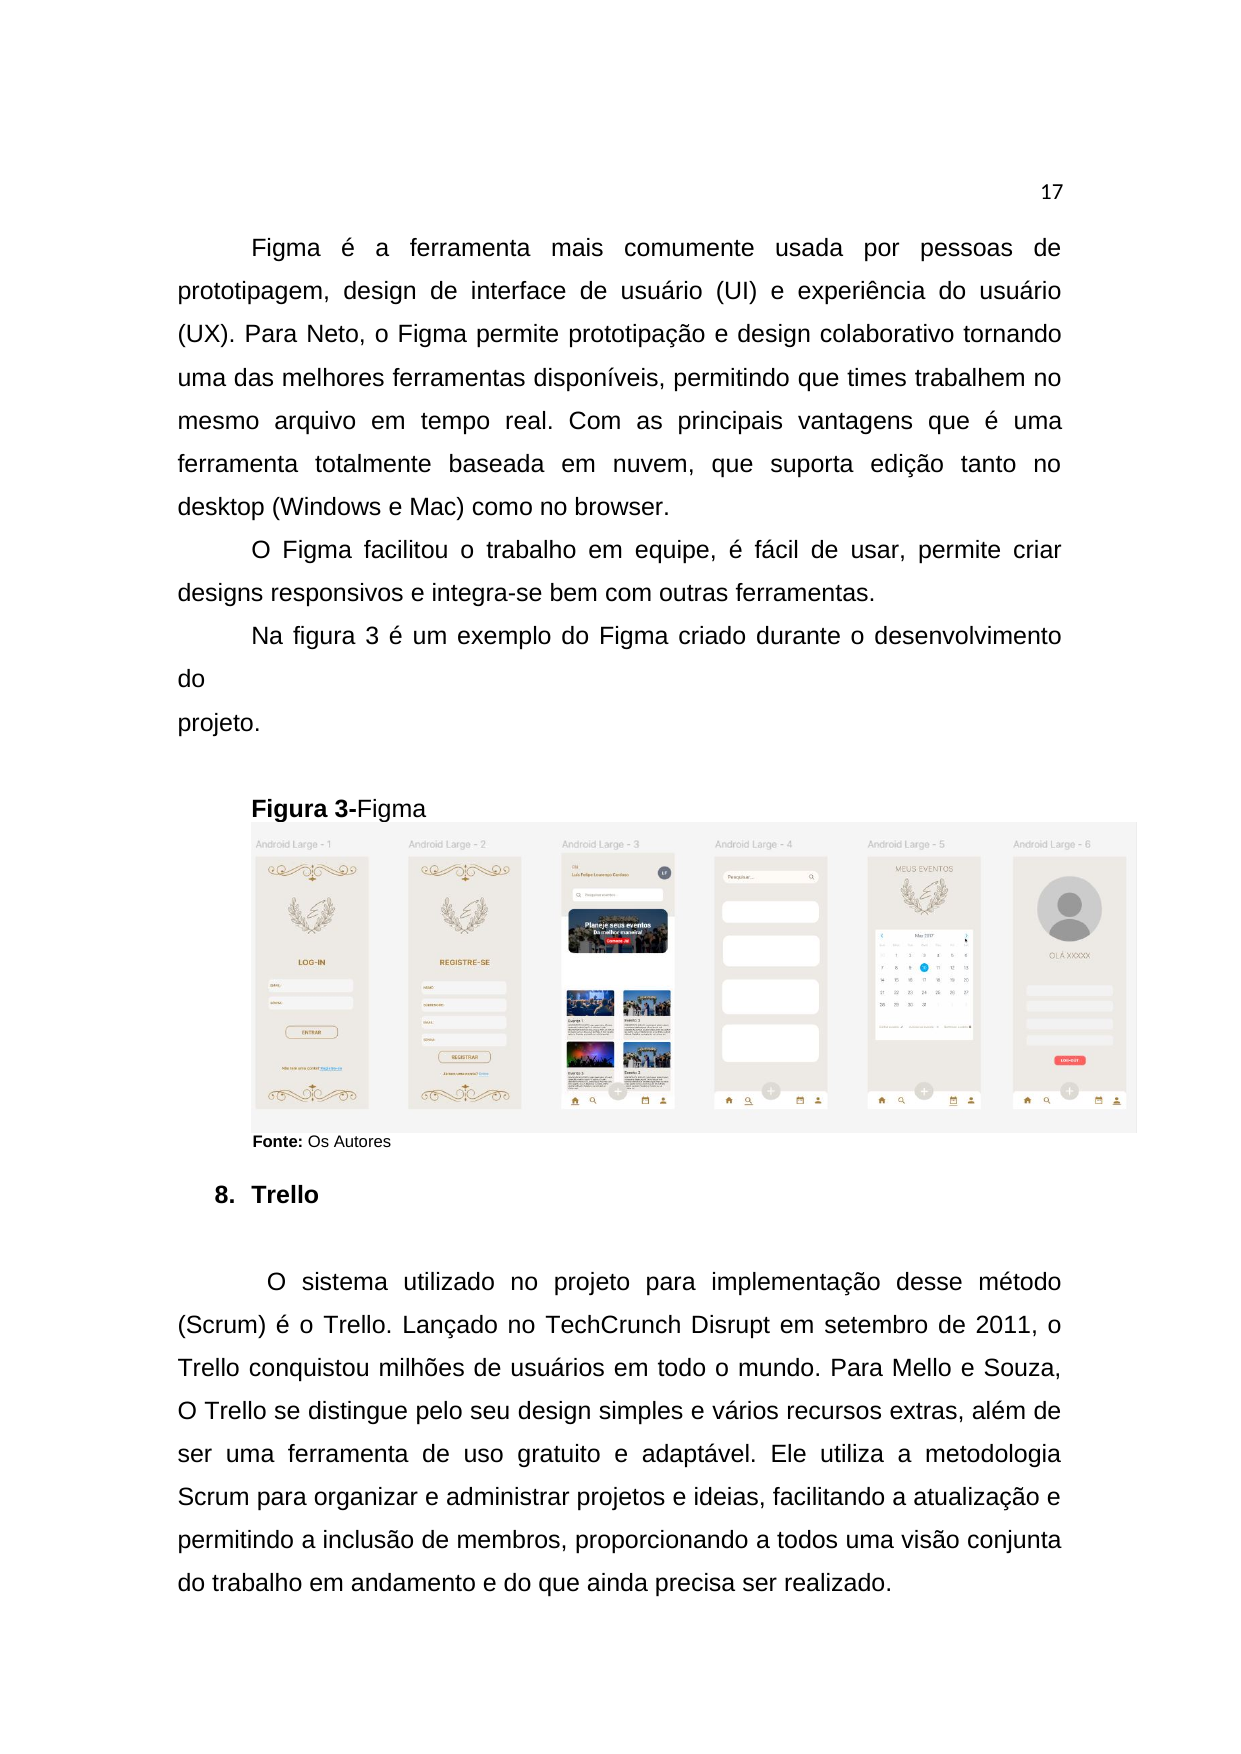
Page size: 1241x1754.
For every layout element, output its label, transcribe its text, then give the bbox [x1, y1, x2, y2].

picture [251, 822, 1137, 1133]
text Na figura 3 é um exemplo do Figma criado durante o desenvolvimento do [177, 621, 1063, 693]
text Figura 3-Figma [177, 794, 1063, 823]
list Trello [177, 1180, 1063, 1209]
text O sistema utilizado no projeto para implementação desse método (Scrum) é o Trello. Lançado no TechCrunch Disrupt em setembro de 2011, o Trello conquistou milhões de usuários em todo o mundo. Para Mello e Souza, O Trello se distingue pelo seu design simples e vários recursos extras, além de ser uma ferramenta de uso gratuito e adaptável. Ele utiliza a metodologia Scrum para organizar e administrar projetos e ideias, facilitando a atualização e permitindo a inclusão de membros, proporcionando a todos uma visão conjunta do trabalho em andamento e do que ainda precisa ser realizado. [177, 1266, 1063, 1597]
text projeto. [177, 708, 1063, 736]
text O Figma facilitou o trabalho em equipe, é fácil de usar, permite criar designs responsivos e integra-se bem com outras ferramentas. [177, 535, 1063, 607]
list Fonte: Os Autores [252, 1133, 1063, 1151]
text Figma é a ferramenta mais comumente usada por pessoas de prototipagem, design de interface de usuário (UI) e experiência do usuário (UX). Para Neto, o Figma permite prototipação e design colaborativo tornando uma das melhores ferramentas disponíveis, permitindo que times trabalhem no mesmo arquivo em tempo real. Com as principais vantagens que é uma ferramenta totalmente baseada em nuvem, que suporta edição tanto no desktop (Windows e Mac) como no browser. [177, 233, 1063, 521]
